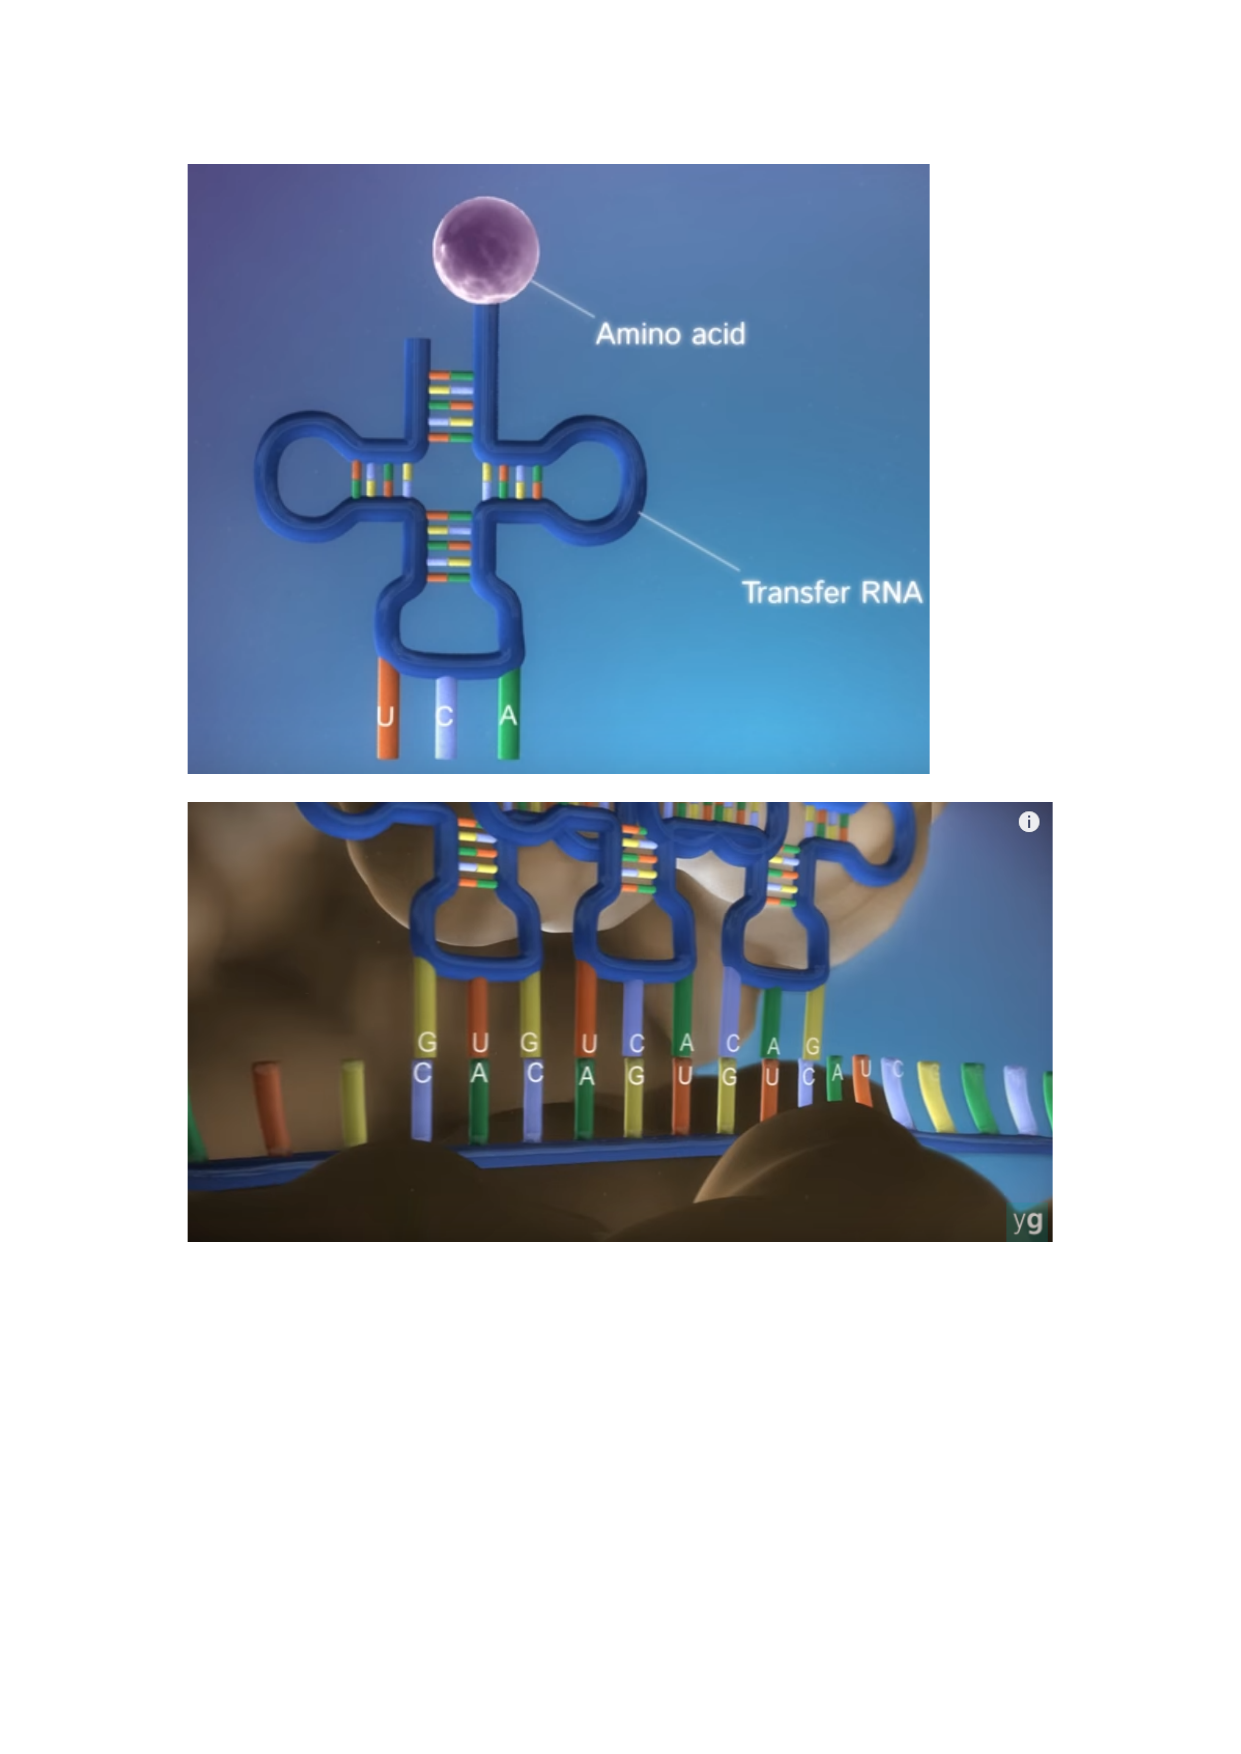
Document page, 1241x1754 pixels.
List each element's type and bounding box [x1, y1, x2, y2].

picture [187, 164, 930, 774]
picture [187, 802, 1053, 1242]
